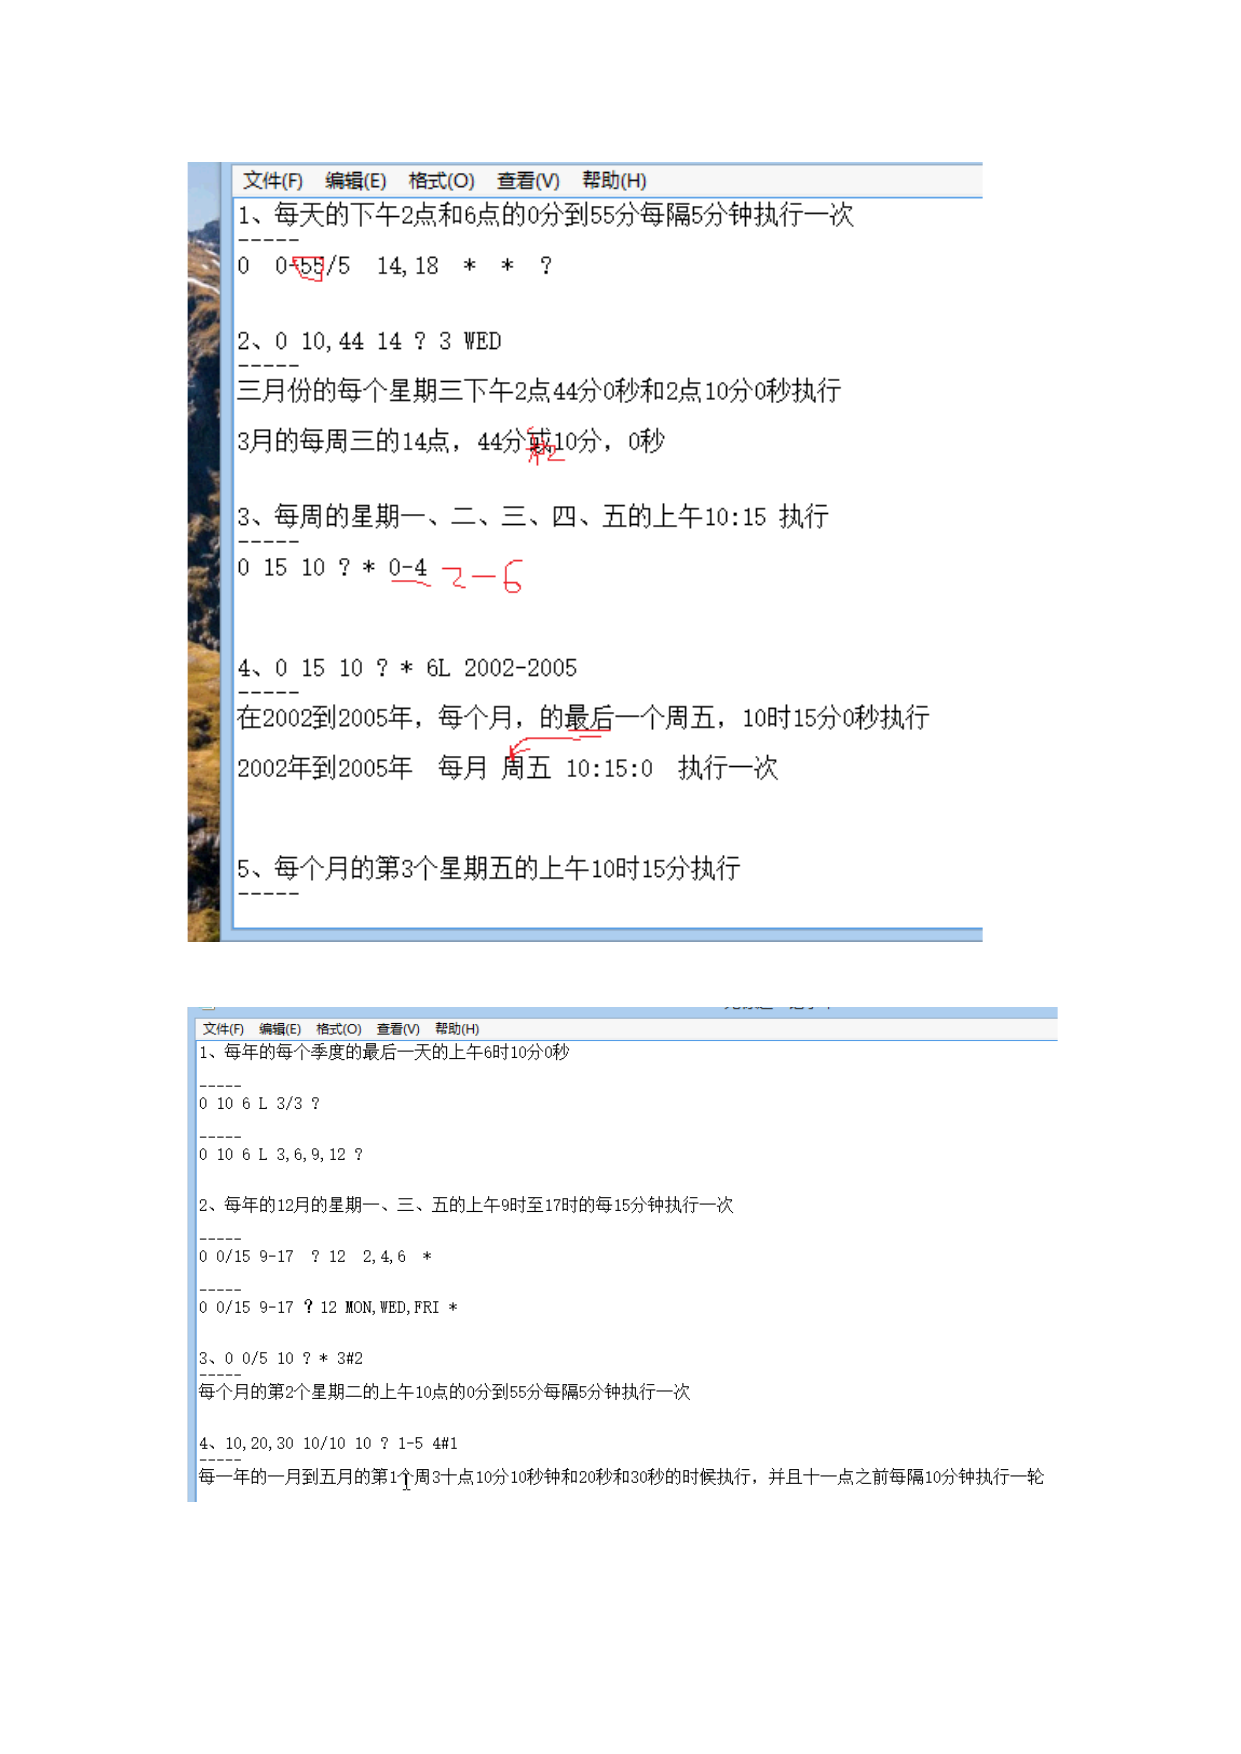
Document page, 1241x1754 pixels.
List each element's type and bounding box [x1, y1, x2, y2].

picture [187, 1007, 1058, 1502]
picture [187, 162, 983, 942]
